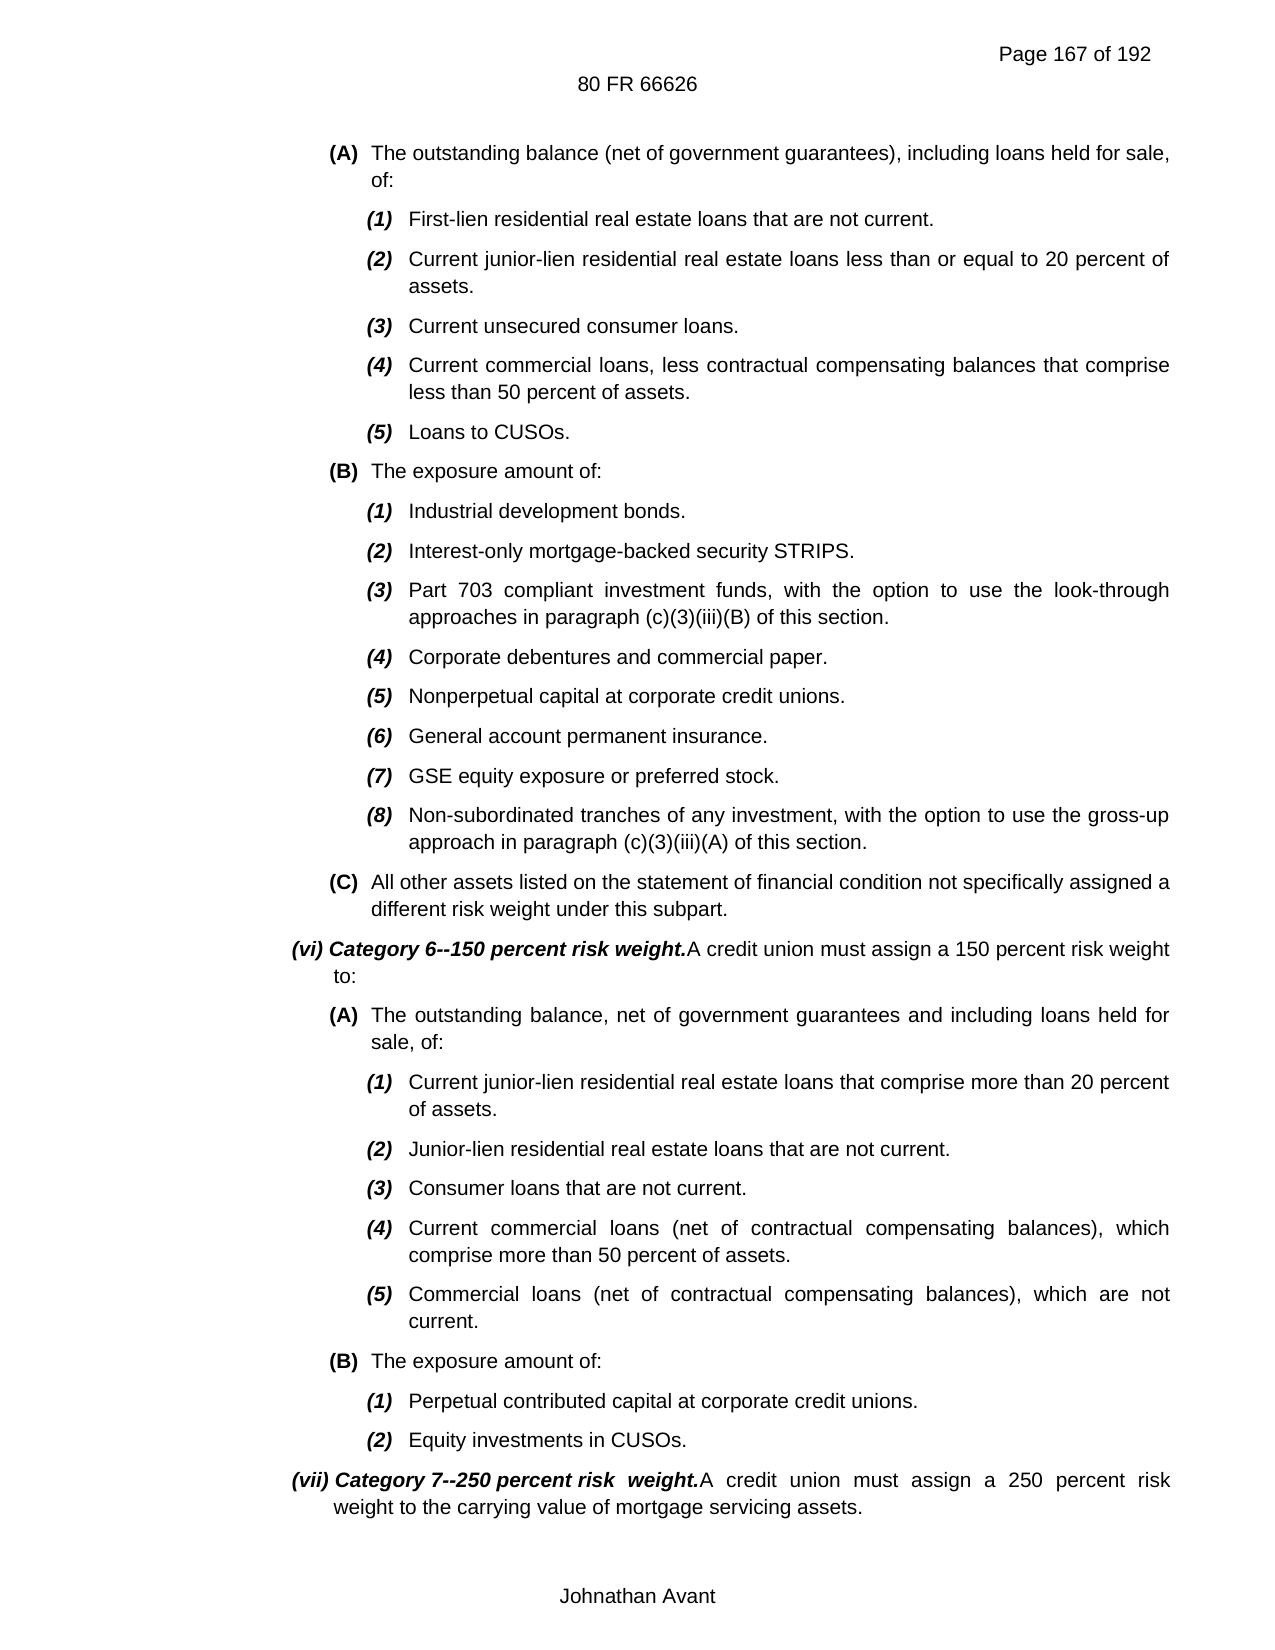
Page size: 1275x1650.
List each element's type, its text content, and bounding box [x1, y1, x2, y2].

list The exposure amount of: [329, 1346, 1171, 1373]
list isk weight.A credit union must assign a 150 percent risk weight to: [292, 933, 1171, 987]
list Current commercial loans, less contractual compensating balances that comprise less than 50 percent of assets. [367, 350, 1171, 404]
list Corporate debentures and commercial paper. [367, 642, 1171, 669]
list Nonperpetual capital at corporate credit unions. [367, 681, 1171, 708]
list Perpetual contributed capital at corporate credit unions. [367, 1385, 1171, 1412]
list Current junior-lien residential real estate loans that comprise more than 20 percent of assets. [367, 1067, 1171, 1121]
list risk weight.A credit union must assign a 250 percent risk weight to the carrying value of mortgage servicing assets. [292, 1464, 1171, 1519]
list General account permanent insurance. [367, 721, 1171, 748]
list Interest-only mortgage-backed security STRIPS. [367, 535, 1171, 562]
list Consumer loans that are not current. [367, 1173, 1171, 1200]
list The outstanding balance, net of government guarantees and including loans held for sale, of: [329, 1000, 1171, 1054]
list Part 703 compliant investment funds, with the option to use the look-through approaches in paragraph (c)(3)(iii)(B) of this section. [367, 575, 1171, 629]
list Current junior-lien residential real estate loans less than or equal to 20 percent of assets. [367, 244, 1171, 298]
list Equity investments in CUSOs. [367, 1425, 1171, 1452]
list Loans to CUSOs. [367, 417, 1171, 444]
list Current unsecured consumer loans. [367, 310, 1171, 337]
list First-lien residential real estate loans that are not current. [367, 204, 1171, 231]
list All other assets listed on the statement of financial condition not specifically assigned a different risk weight under this subpart. [329, 867, 1171, 921]
list Non-subordinated tranches of any investment, with the option to use the gross-up approach in paragraph (c)(3)(iii)(A) of this section. [367, 800, 1171, 854]
list The outstanding balance (net of government guarantees), including loans held for sale, of: [329, 137, 1171, 192]
list Commercial loans (net of contractual compensating balances), which are not current. [367, 1279, 1171, 1333]
list Industrial development bonds. [367, 496, 1171, 523]
list Current commercial loans (net of contractual compensating balances), which comprise more than 50 percent of assets. [367, 1212, 1171, 1267]
list GSE equity exposure or preferred stock. [367, 760, 1171, 787]
list Junior-lien residential real estate loans that are not current. [367, 1133, 1171, 1160]
list The exposure amount of: [329, 456, 1171, 483]
